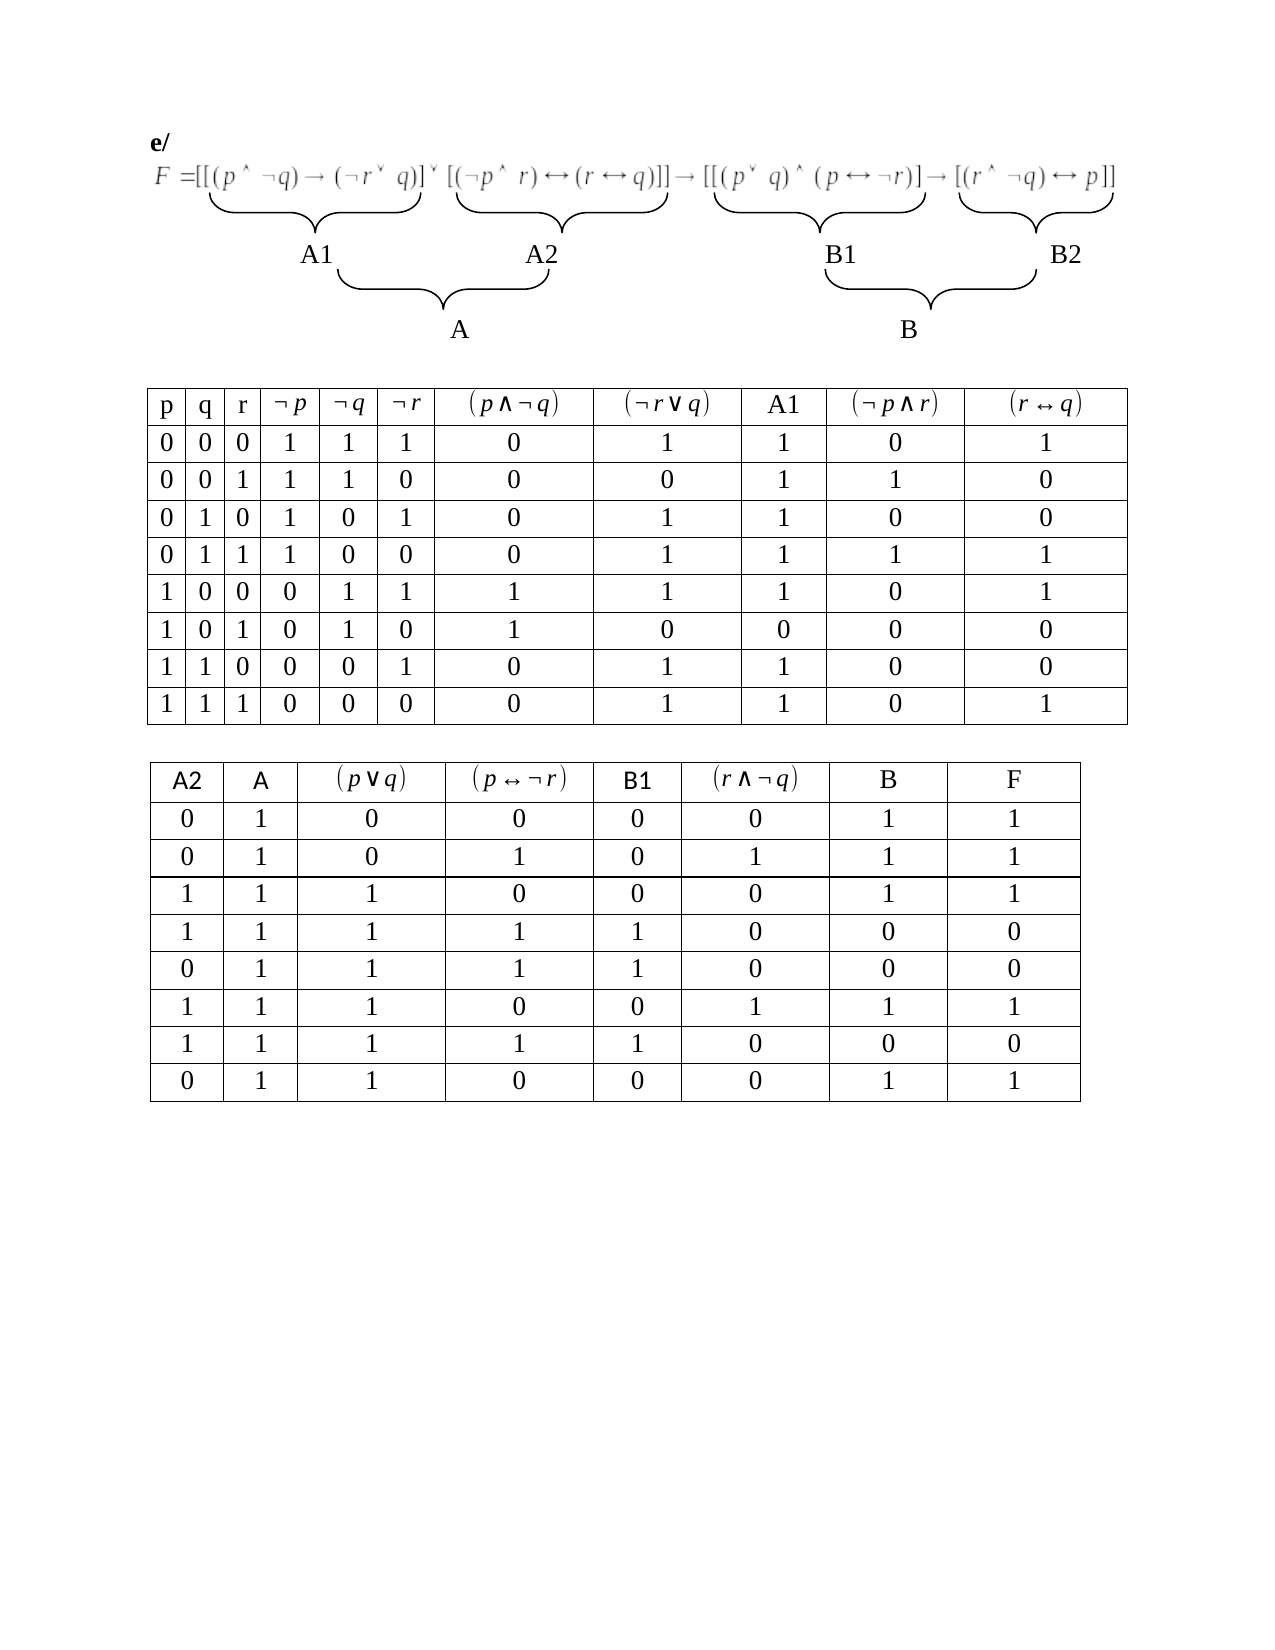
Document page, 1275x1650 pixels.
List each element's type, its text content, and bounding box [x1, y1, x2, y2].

table_cell 0 [965, 501, 1127, 537]
table_cell 1 [830, 840, 947, 876]
table_cell 1 [830, 803, 947, 839]
table_cell 1 [148, 650, 185, 687]
table_cell 0 [446, 803, 593, 839]
table_cell 0 [298, 803, 445, 839]
table_cell 0 [682, 803, 829, 839]
table_cell 1 [965, 688, 1127, 724]
table_header [594, 389, 741, 425]
table_cell 1 [148, 613, 185, 649]
table_cell 1 [446, 915, 593, 951]
table_cell 1 [742, 650, 826, 687]
table_cell 1 [261, 501, 319, 537]
table_cell 1 [594, 426, 741, 462]
table_cell 0 [682, 878, 829, 914]
table_cell 1 [186, 501, 224, 537]
table_cell 0 [827, 426, 964, 462]
table_cell 0 [435, 538, 593, 574]
table_cell 1 [151, 990, 223, 1026]
table_cell 0 [435, 426, 593, 462]
table_cell 1 [261, 426, 319, 462]
text e/ [150, 126, 1125, 195]
table_cell 1 [225, 688, 260, 724]
table_cell 1 [261, 538, 319, 574]
table_cell 1 [378, 650, 434, 687]
table_cell 1 [148, 688, 185, 724]
table_cell 1 [742, 426, 826, 462]
table_cell 1 [594, 1027, 681, 1063]
table_cell 1 [742, 501, 826, 537]
table_cell 1 [742, 688, 826, 724]
table_cell 1 [224, 878, 297, 914]
table_cell 1 [151, 915, 223, 951]
table_cell 1 [435, 613, 593, 649]
table_cell 0 [148, 463, 185, 499]
table_cell 1 [148, 575, 185, 612]
table_cell 1 [298, 878, 445, 914]
text A1 A2 B1 B2 [150, 238, 1125, 269]
table_cell 0 [151, 952, 223, 988]
table_cell 1 [225, 613, 260, 649]
table_cell 1 [965, 575, 1127, 612]
table_cell 1 [151, 1027, 223, 1063]
table_cell 1 [224, 915, 297, 951]
table_cell 0 [594, 1064, 681, 1101]
table_cell 1 [261, 463, 319, 499]
table_cell 0 [827, 501, 964, 537]
table_cell 1 [965, 538, 1127, 574]
table_cell 1 [682, 990, 829, 1026]
table_cell 1 [827, 463, 964, 499]
table_header F [948, 763, 1080, 802]
table_cell 0 [151, 1064, 223, 1101]
table_cell 1 [830, 990, 947, 1026]
table_cell 0 [594, 840, 681, 876]
table_cell 1 [298, 990, 445, 1026]
table_cell 0 [682, 952, 829, 988]
table_cell 0 [320, 688, 377, 724]
table_cell 0 [378, 688, 434, 724]
table_cell 1 [965, 426, 1127, 462]
table_cell 0 [594, 878, 681, 914]
table_cell 0 [446, 1064, 593, 1101]
table_cell 0 [594, 803, 681, 839]
table_header [965, 389, 1127, 425]
table_cell 1 [225, 463, 260, 499]
table_cell 0 [965, 613, 1127, 649]
table_header [261, 389, 319, 425]
table_header [682, 763, 829, 802]
table_cell 1 [742, 538, 826, 574]
table_cell 1 [830, 878, 947, 914]
table_cell 1 [320, 613, 377, 649]
table_header q [186, 389, 224, 425]
table_header [827, 389, 964, 425]
table_cell 1 [948, 990, 1080, 1026]
table_cell 0 [948, 915, 1080, 951]
table_cell 0 [948, 952, 1080, 988]
table_cell 0 [682, 1064, 829, 1101]
table_cell 1 [594, 915, 681, 951]
table_cell 0 [435, 501, 593, 537]
table_cell 0 [186, 575, 224, 612]
table_cell 0 [594, 990, 681, 1026]
table_header B [830, 763, 947, 802]
table_cell 1 [594, 952, 681, 988]
table_cell 1 [827, 538, 964, 574]
table_cell 0 [965, 650, 1127, 687]
table_cell 0 [225, 426, 260, 462]
table_cell 1 [435, 575, 593, 612]
table_header [435, 389, 593, 425]
table_cell 0 [225, 575, 260, 612]
table_cell 0 [827, 688, 964, 724]
table_cell 0 [682, 915, 829, 951]
table_cell 1 [186, 688, 224, 724]
table_cell 0 [830, 915, 947, 951]
table_cell 0 [378, 613, 434, 649]
table_cell 0 [594, 613, 741, 649]
text A B [150, 313, 1125, 344]
table_cell 0 [225, 650, 260, 687]
table_cell 0 [435, 688, 593, 724]
table_cell 1 [594, 650, 741, 687]
table_cell 0 [261, 575, 319, 612]
table_cell 0 [320, 538, 377, 574]
table_header r [225, 389, 260, 425]
table_cell 0 [186, 426, 224, 462]
table_cell 1 [320, 575, 377, 612]
table_cell 1 [298, 915, 445, 951]
table_header A1 [742, 389, 826, 425]
table_header A2 [151, 763, 223, 802]
table_cell 0 [378, 463, 434, 499]
table_header [378, 389, 434, 425]
table_cell 1 [446, 952, 593, 988]
table_cell 1 [446, 840, 593, 876]
table_cell 0 [827, 613, 964, 649]
table_cell 1 [186, 650, 224, 687]
table_cell 0 [320, 650, 377, 687]
table_cell 1 [320, 463, 377, 499]
table_cell 1 [742, 575, 826, 612]
table_cell 1 [186, 538, 224, 574]
table_header p [148, 389, 185, 425]
table_cell 1 [594, 688, 741, 724]
table_cell 0 [435, 650, 593, 687]
table_cell 0 [148, 501, 185, 537]
table_cell 0 [948, 1027, 1080, 1063]
table_cell 1 [594, 575, 741, 612]
table_cell 1 [594, 538, 741, 574]
table_cell 1 [742, 463, 826, 499]
table_cell 0 [378, 538, 434, 574]
table_cell 0 [965, 463, 1127, 499]
table_cell 0 [742, 613, 826, 649]
table_header [320, 389, 377, 425]
table_header B1 [594, 763, 681, 802]
table_cell 0 [682, 1027, 829, 1063]
table_cell 0 [261, 613, 319, 649]
table_header [298, 763, 445, 802]
table_header [446, 763, 593, 802]
table_cell 1 [298, 952, 445, 988]
table_cell 1 [224, 1064, 297, 1101]
table_cell 1 [948, 803, 1080, 839]
table_cell 0 [830, 1027, 947, 1063]
table_cell 1 [320, 426, 377, 462]
table_header A [224, 763, 297, 802]
table_cell 0 [186, 613, 224, 649]
table_cell 1 [948, 1064, 1080, 1101]
table_cell 1 [298, 1064, 445, 1101]
table_cell 1 [378, 575, 434, 612]
table_cell 1 [682, 840, 829, 876]
table_cell 0 [827, 575, 964, 612]
table_cell 1 [224, 990, 297, 1026]
table_cell 0 [446, 990, 593, 1026]
table_cell 1 [224, 1027, 297, 1063]
table_cell 1 [594, 501, 741, 537]
table_cell 0 [594, 463, 741, 499]
table_cell 0 [435, 463, 593, 499]
table_cell 1 [948, 840, 1080, 876]
table_cell 1 [298, 1027, 445, 1063]
table_cell 0 [148, 538, 185, 574]
table_cell 1 [378, 501, 434, 537]
table_cell 0 [151, 803, 223, 839]
table_cell 0 [827, 650, 964, 687]
table_cell 0 [225, 501, 260, 537]
table_cell 0 [830, 952, 947, 988]
table_cell 0 [298, 840, 445, 876]
table_cell 1 [830, 1064, 947, 1101]
table_cell 1 [378, 426, 434, 462]
table_cell 1 [224, 952, 297, 988]
table_cell 1 [446, 1027, 593, 1063]
table_cell 0 [151, 840, 223, 876]
table_cell 1 [225, 538, 260, 574]
table_cell 0 [261, 650, 319, 687]
table_cell 0 [261, 688, 319, 724]
table_cell 1 [224, 803, 297, 839]
table_cell 0 [446, 878, 593, 914]
table_cell 0 [186, 463, 224, 499]
table_cell 1 [151, 878, 223, 914]
table_cell 1 [948, 878, 1080, 914]
table_cell 0 [148, 426, 185, 462]
table_cell 0 [320, 501, 377, 537]
table_cell 1 [224, 840, 297, 876]
